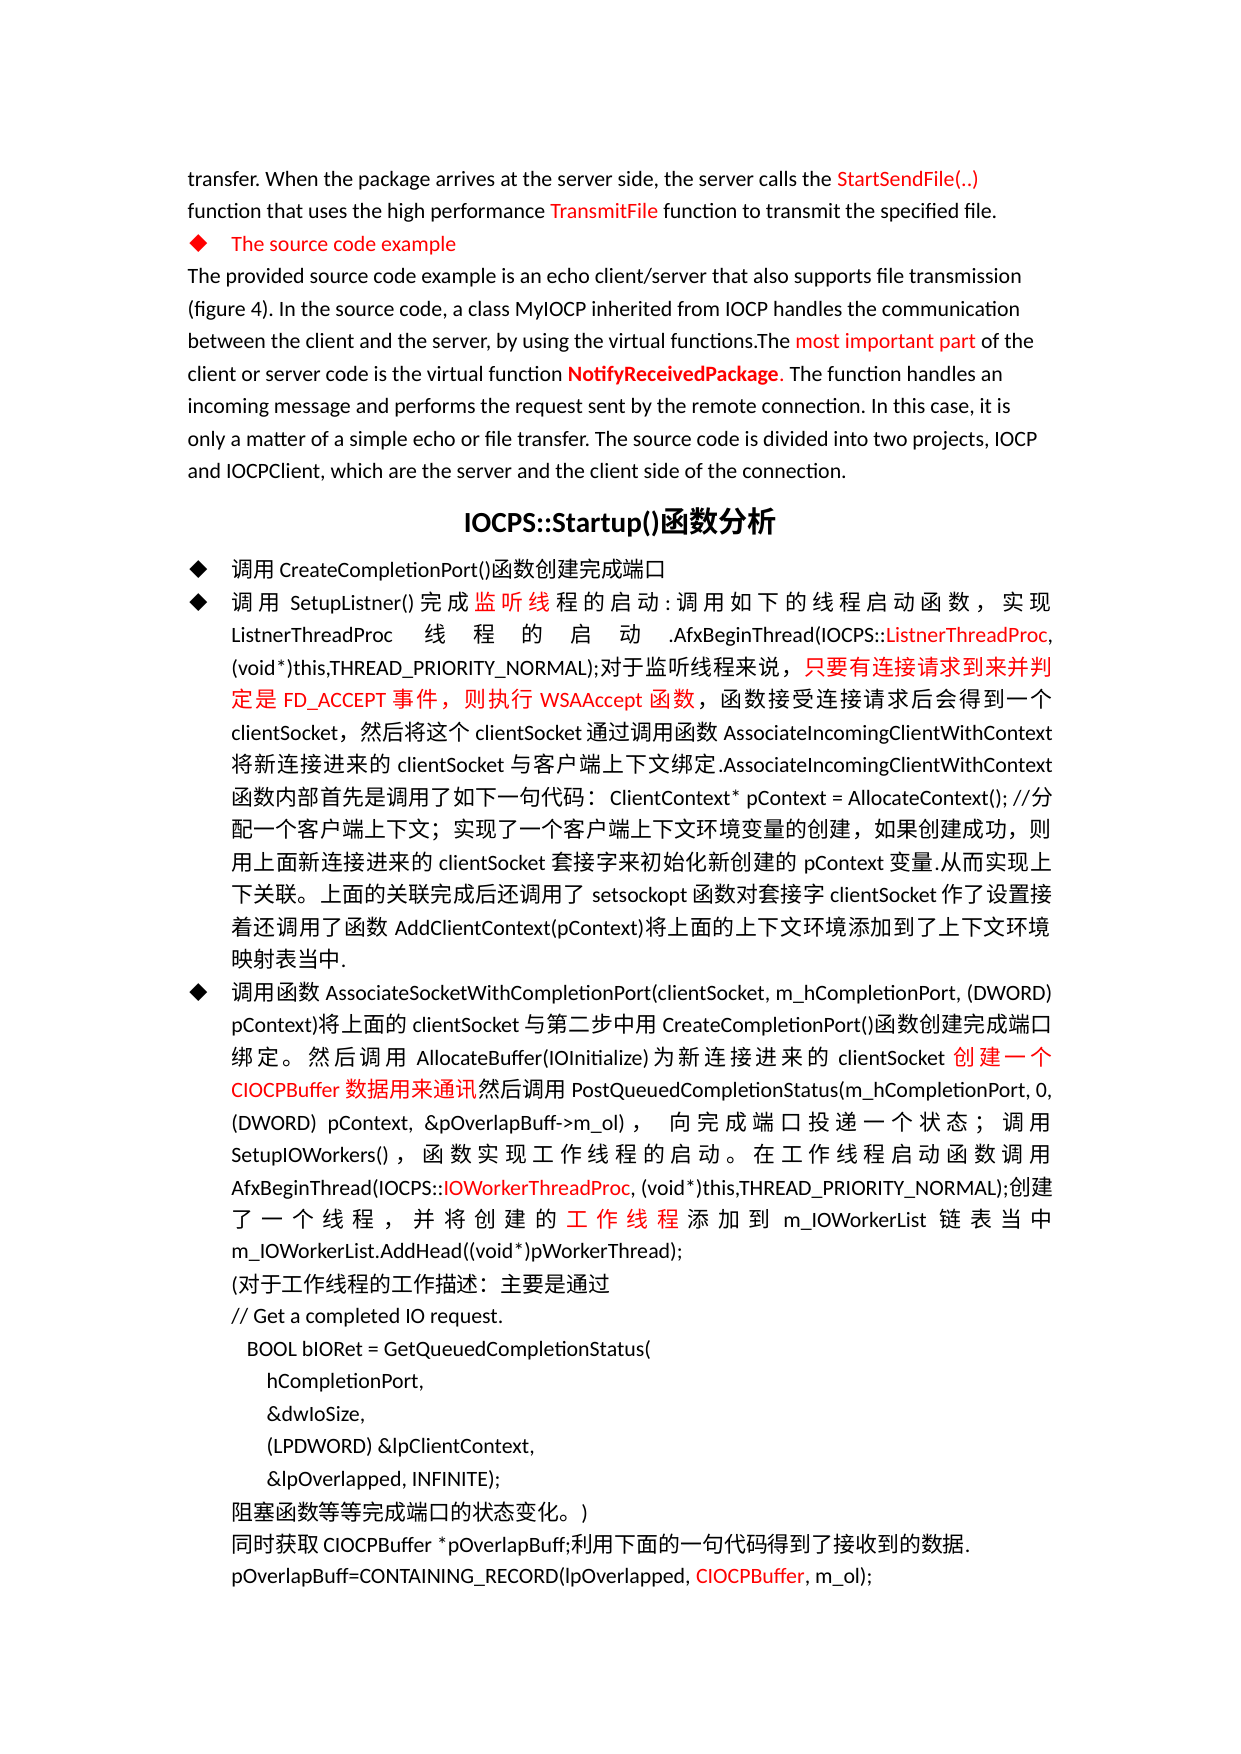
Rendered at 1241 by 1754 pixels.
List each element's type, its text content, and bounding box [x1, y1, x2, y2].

text pOverlapBuff=CONTAINING_RECORD(lpOverlapped, CIOCPBuffer, m_ol); [187, 1559, 1053, 1592]
text BOOL bIORet = GetQueuedCompletionStatus( [187, 1332, 1053, 1364]
list 调用函数AssociateSocketWithCompletionPort(clientSocket, m_hCompletionPort, (DWORD) pContext)将上面的clientSocket与第二步中用CreateCompletionPort()函数创建完成端口绑定。然后调用AllocateBuffer(IOInitialize)为新连接进来的clientSocket创建一个CIOCPBuffer数据用来通讯然后调用PostQueuedCompletionStatus(m_hCompletionPort, 0, (DWORD) pContext, &pOverlapBuff->m_ol)， 向完成端口投递一个状态；调用SetupIOWorkers()，函数实现工作线程的启动。在工作线程启动函数调用AfxBeginThread(IOCPS::IOWorkerThreadProc, (void*)this,THREAD_PRIORITY_NORMAL);创建了一个线程，并将创建的工作线程添加到m_IOWorkerList链表当中m_IOWorkerList.AddHead((void*)pWorkerThread); [187, 974, 1053, 1267]
list 调用CreateCompletionPort()函数创建完成端口 [187, 552, 1053, 584]
text 阻塞函数等等完成端口的状态变化。) [187, 1494, 1053, 1527]
text IOCPS::Startup()函数分析 [187, 487, 1053, 552]
text &dwIoSize, [187, 1397, 1053, 1429]
text (LPDWORD) &lpClientContext, [187, 1429, 1053, 1462]
text 同时获取CIOCPBuffer *pOverlapBuff;利用下面的一句代码得到了接收到的数据. [187, 1527, 1053, 1559]
list 调用SetupListner()完成监听线程的启动:调用如下的线程启动函数，实现ListnerThreadProc线程的启动.AfxBeginThread(IOCPS::ListnerThreadProc, (void*)this,THREAD_PRIORITY_NORMAL);对于监听线程来说，只要有连接请求到来并判定是FD_ACCEPT事件，则执行WSAAccept函数，函数接受连接请求后会得到一个clientSocket，然后将这个clientSocket通过调用函数AssociateIncomingClientWithContext将新连接进来的clientSocket与客户端上下文绑定.AssociateIncomingClientWithContext函数内部首先是调用了如下一句代码：ClientContext* pContext = AllocateContext(); //分配一个客户端上下文；实现了一个客户端上下文环境变量的创建，如果创建成功，则用上面新连接进来的clientSocket套接字来初始化新创建的pContext变量.从而实现上下关联。上面的关联完成后还调用了setsockopt函数对套接字clientSocket作了设置接着还调用了函数AddClientContext(pContext)将上面的上下文环境添加到了上下文环境映射表当中. [187, 584, 1053, 974]
list The source code example [187, 227, 1053, 259]
text (对于工作线程的工作描述：主要是通过 [187, 1267, 1053, 1299]
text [187, 162, 1053, 227]
text hCompletionPort, [187, 1364, 1053, 1397]
text &lpOverlapped, INFINITE); [187, 1462, 1053, 1494]
text // Get a completed IO request. [187, 1299, 1053, 1332]
text The provided source code example is an echo client/server that also supports file transmission (figure 4). In the source code, a class MyIOCP inherited from IOCP handles the communication between the client and the server, by using the virtual functions.The most important part of the client or server code is the virtual function NotifyReceivedPackage. The function handles an incoming message and performs the request sent by the remote connection. In this case, it is only a matter of a simple echo or file transfer. The source code is divided into two projects, IOCP and IOCPClient, which are the server and the client side of the connection. [187, 259, 1053, 487]
